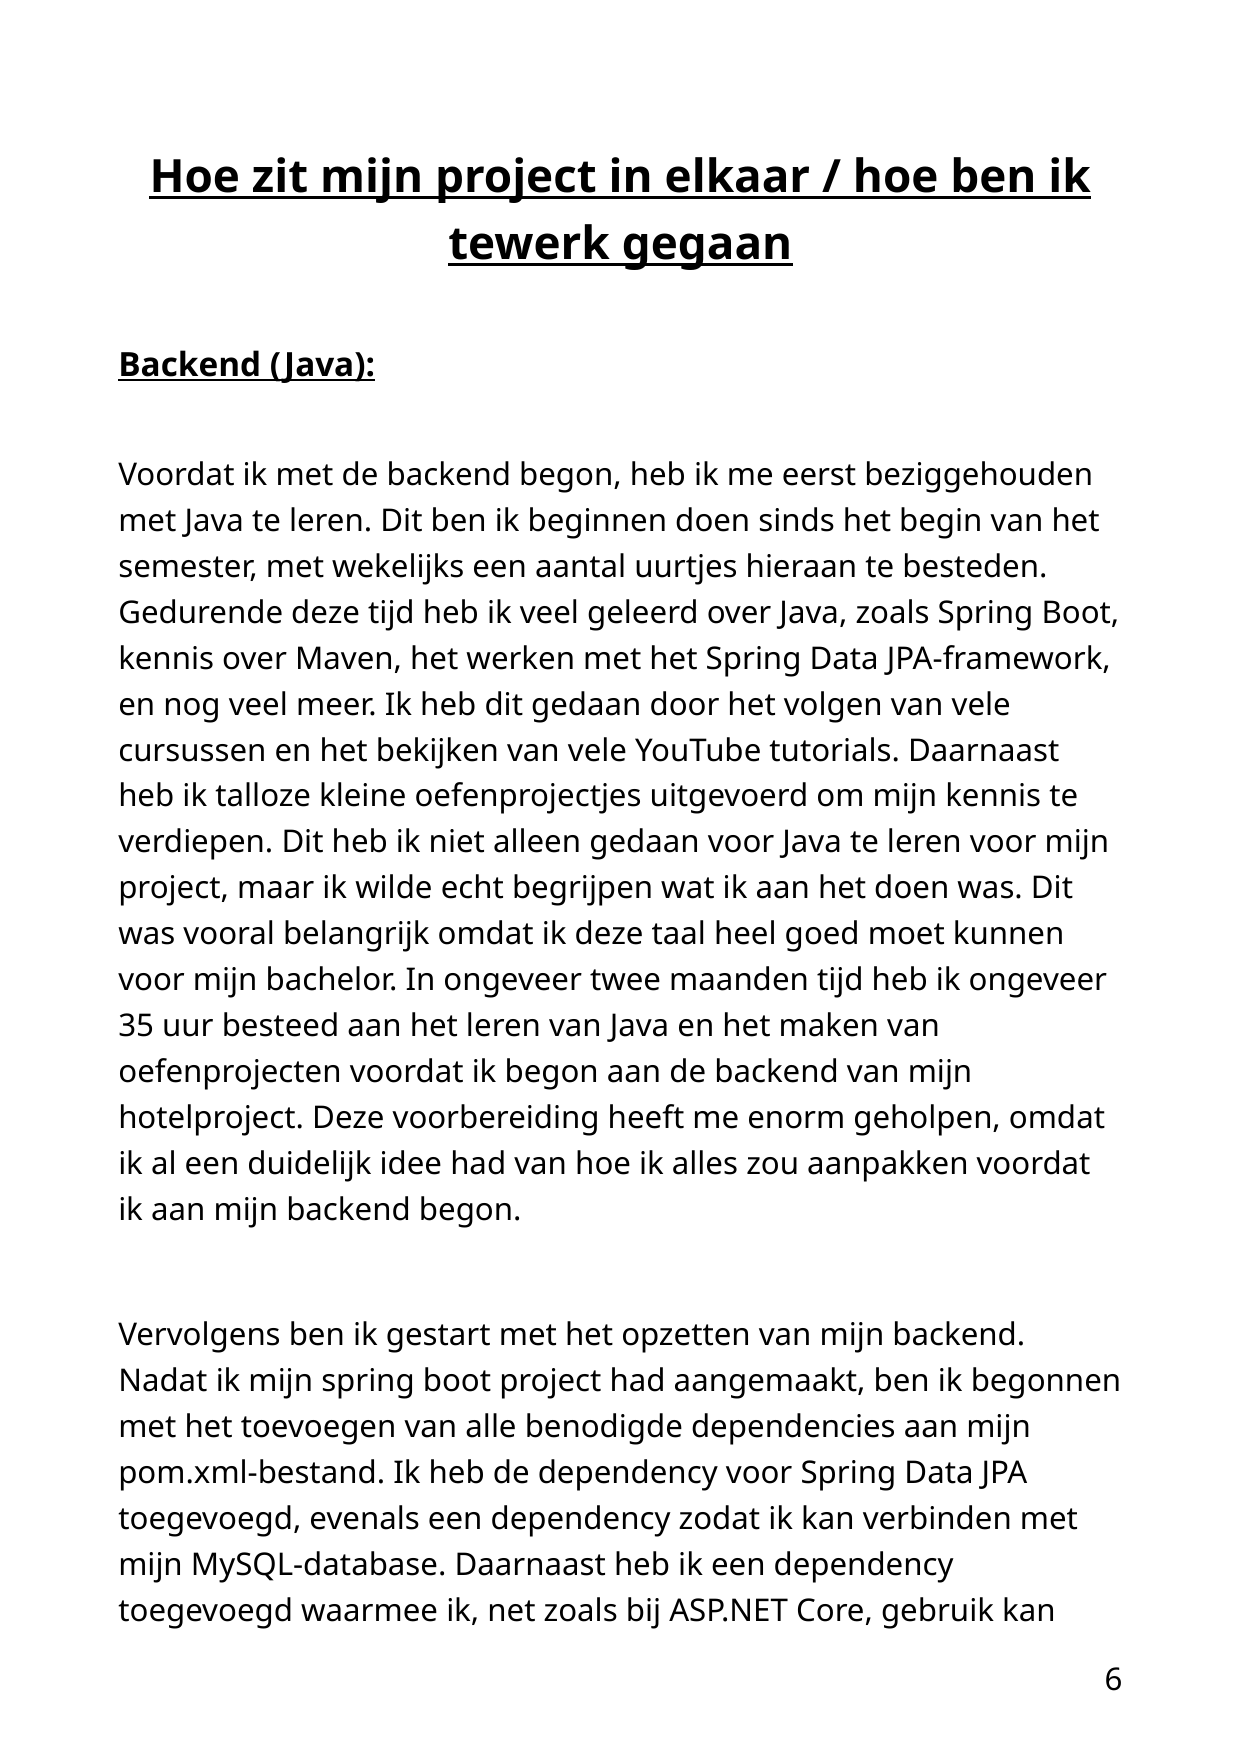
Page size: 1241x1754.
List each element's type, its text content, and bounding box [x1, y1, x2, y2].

subtitle Backend (Java): [118, 340, 1122, 386]
subtitle Hoe zit mijn project in elkaar / hoe ben ik tewerk gegaan [118, 143, 1122, 273]
text Voordat ik met de backend begon, heb ik me eerst beziggehouden met Java te leren. Dit ben ik beginnen doen sinds het begin van het semester, met wekelijks een aantal uurtjes hieraan te besteden. Gedurende deze tijd heb ik veel geleerd over Java, zoals Spring Boot, kennis over Maven, het werken met het Spring Data JPA-framework, en nog veel meer. Ik heb dit gedaan door het volgen van vele cursussen en het bekijken van vele YouTube tutorials. Daarnaast heb ik talloze kleine oefenprojectjes uitgevoerd om mijn kennis te verdiepen. Dit heb ik niet alleen gedaan voor Java te leren voor mijn project, maar ik wilde echt begrijpen wat ik aan het doen was. Dit was vooral belangrijk omdat ik deze taal heel goed moet kunnen voor mijn bachelor. In ongeveer twee maanden tijd heb ik ongeveer 35 uur besteed aan het leren van Java en het maken van oefenprojecten voordat ik begon aan de backend van mijn hotelproject. Deze voorbereiding heeft me enorm geholpen, omdat ik al een duidelijk idee had van hoe ik alles zou aanpakken voordat ik aan mijn backend begon. [118, 452, 1122, 1229]
